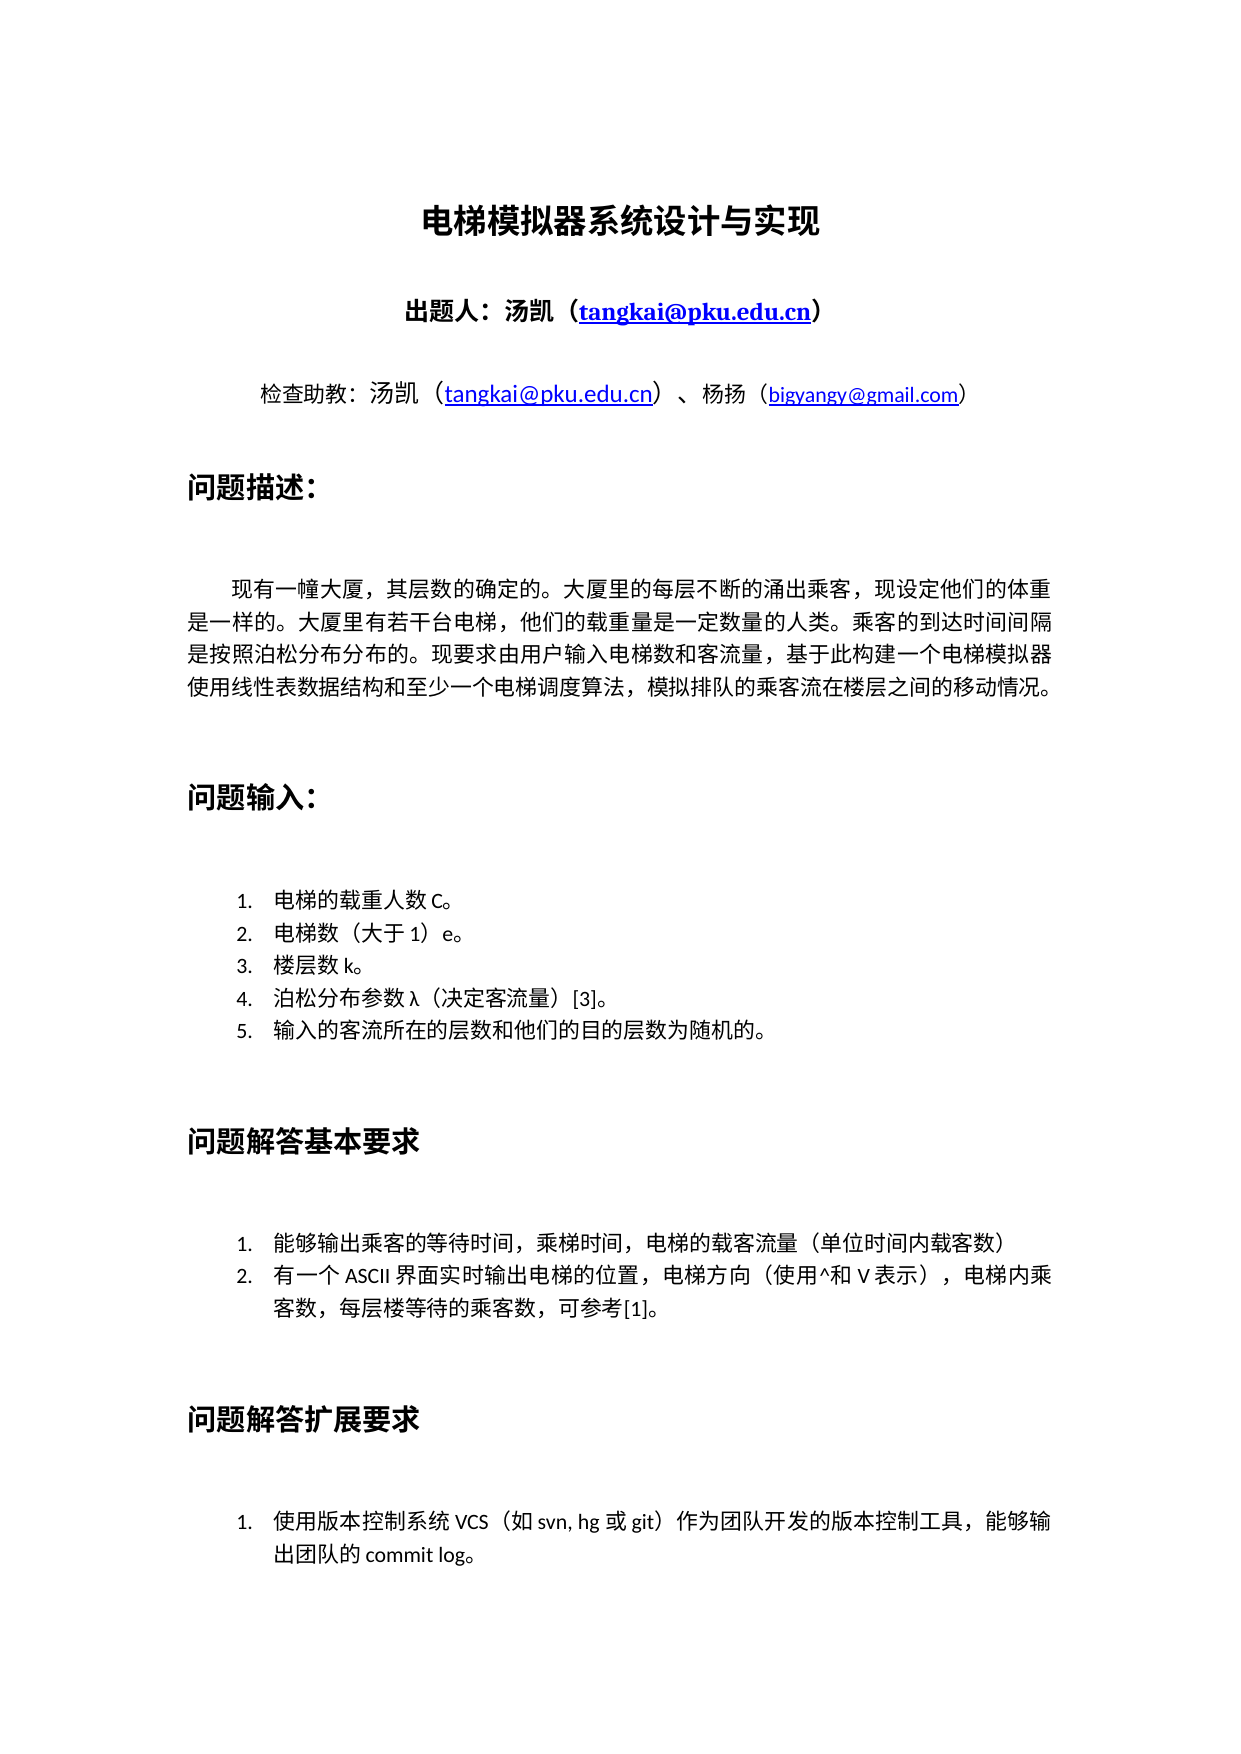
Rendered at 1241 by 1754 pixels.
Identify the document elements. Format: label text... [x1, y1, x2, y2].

list 泊松分布参数λ（决定客流量）[3]。 [236, 980, 1053, 1013]
list 电梯数（大于1）e。 [236, 915, 1053, 948]
subtitle 问题解答基本要求 [187, 1107, 1053, 1172]
subtitle 问题输入： [187, 764, 1053, 829]
list 输入的客流所在的层数和他们的目的层数为随机的。 [236, 1013, 1053, 1045]
list 有一个ASCII界面实时输出电梯的位置，电梯方向（使用^和V表示），电梯内乘客数，每层楼等待的乘客数，可参考[1]。 [236, 1258, 1053, 1323]
text 检查助教：汤凯（tangkai@pku.edu.cn）、杨扬（bigyangy@gmail.com） [187, 359, 1053, 424]
title 电梯模拟器系统设计与实现 [187, 187, 1053, 252]
list 电梯的载重人数C。 [236, 883, 1053, 915]
list 楼层数k。 [236, 948, 1053, 980]
text 现有一幢大厦，其层数的确定的。大厦里的每层不断的涌出乘客，现设定他们的体重是一样的。大厦里有若干台电梯，他们的载重量是一定数量的人类。乘客的到达时间间隔是按照泊松分布分布的。现要求由用户输入电梯数和客流量，基于此构建一个电梯模拟器，使用线性表数据结构和至少一个电梯调度算法，模拟排队的乘客流在楼层之间的移动情况。 [187, 572, 1053, 702]
list 能够输出乘客的等待时间，乘梯时间，电梯的载客流量（单位时间内载客数） [236, 1226, 1053, 1258]
list 使用版本控制系统VCS（如svn, hg 或git）作为团队开发的版本控制工具，能够输出团队的commit log。 [236, 1504, 1053, 1569]
subtitle 出题人：汤凯（tangkai@pku.edu.cn） [187, 277, 1053, 342]
subtitle 问题解答扩展要求 [187, 1385, 1053, 1450]
subtitle 问题描述： [187, 453, 1053, 518]
